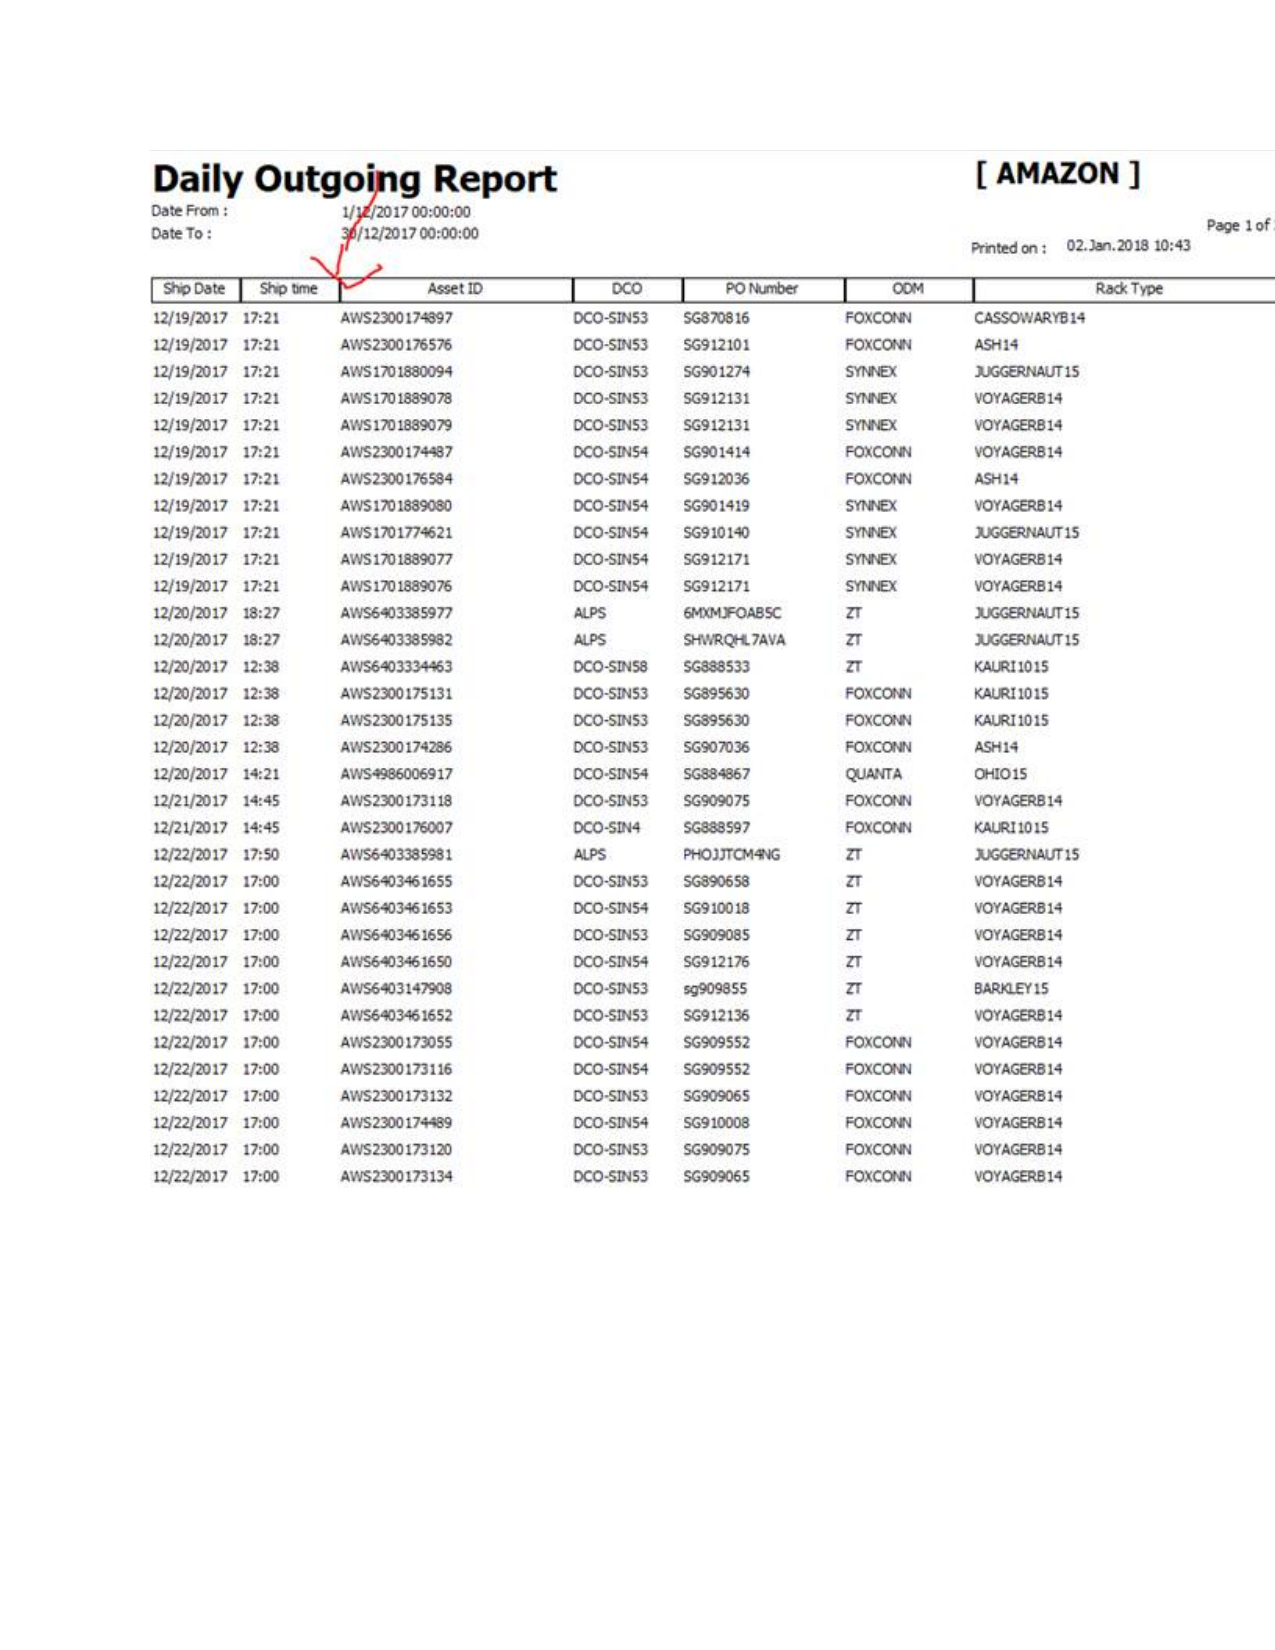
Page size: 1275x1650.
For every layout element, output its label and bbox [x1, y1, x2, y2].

picture [150, 150, 1275, 1194]
